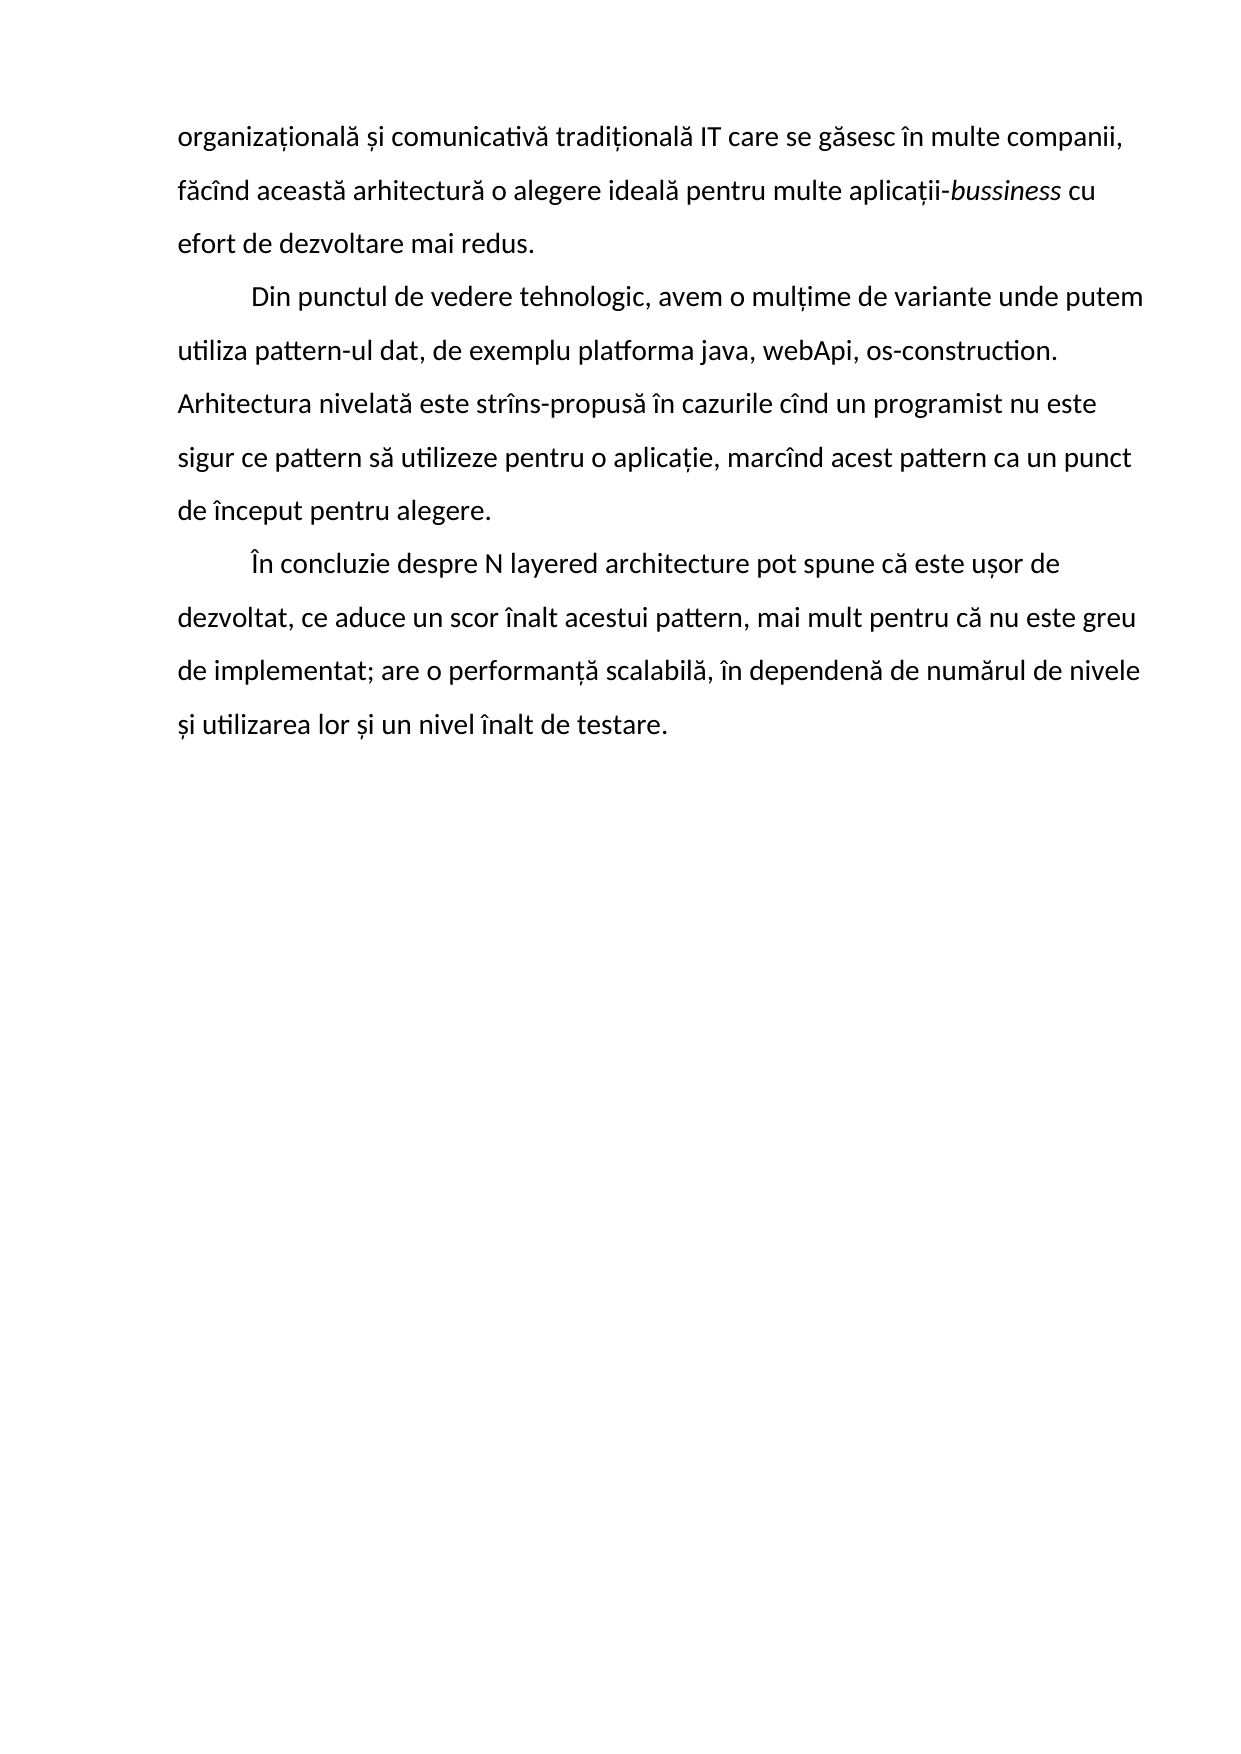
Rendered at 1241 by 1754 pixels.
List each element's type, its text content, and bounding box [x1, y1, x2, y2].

text Din punctul de vedere tehnologic, avem o mulțime de variante unde putem utiliza pattern-ul dat, de exemplu platforma java, webApi, os-construction. Arhitectura nivelată este strîns-propusă în cazurile cînd un programist nu este sigur ce pattern să utilizeze pentru o aplicație, marcînd acest pattern ca un punct de început pentru alegere. [177, 278, 1152, 528]
text În concluzie despre N layered architecture pot spune că este ușor de dezvoltat, ce aduce un scor înalt acestui pattern, mai mult pentru că nu este greu de implementat; are o performanță scalabilă, în dependenă de numărul de nivele și utilizarea lor și un nivel înalt de testare. [177, 546, 1152, 742]
